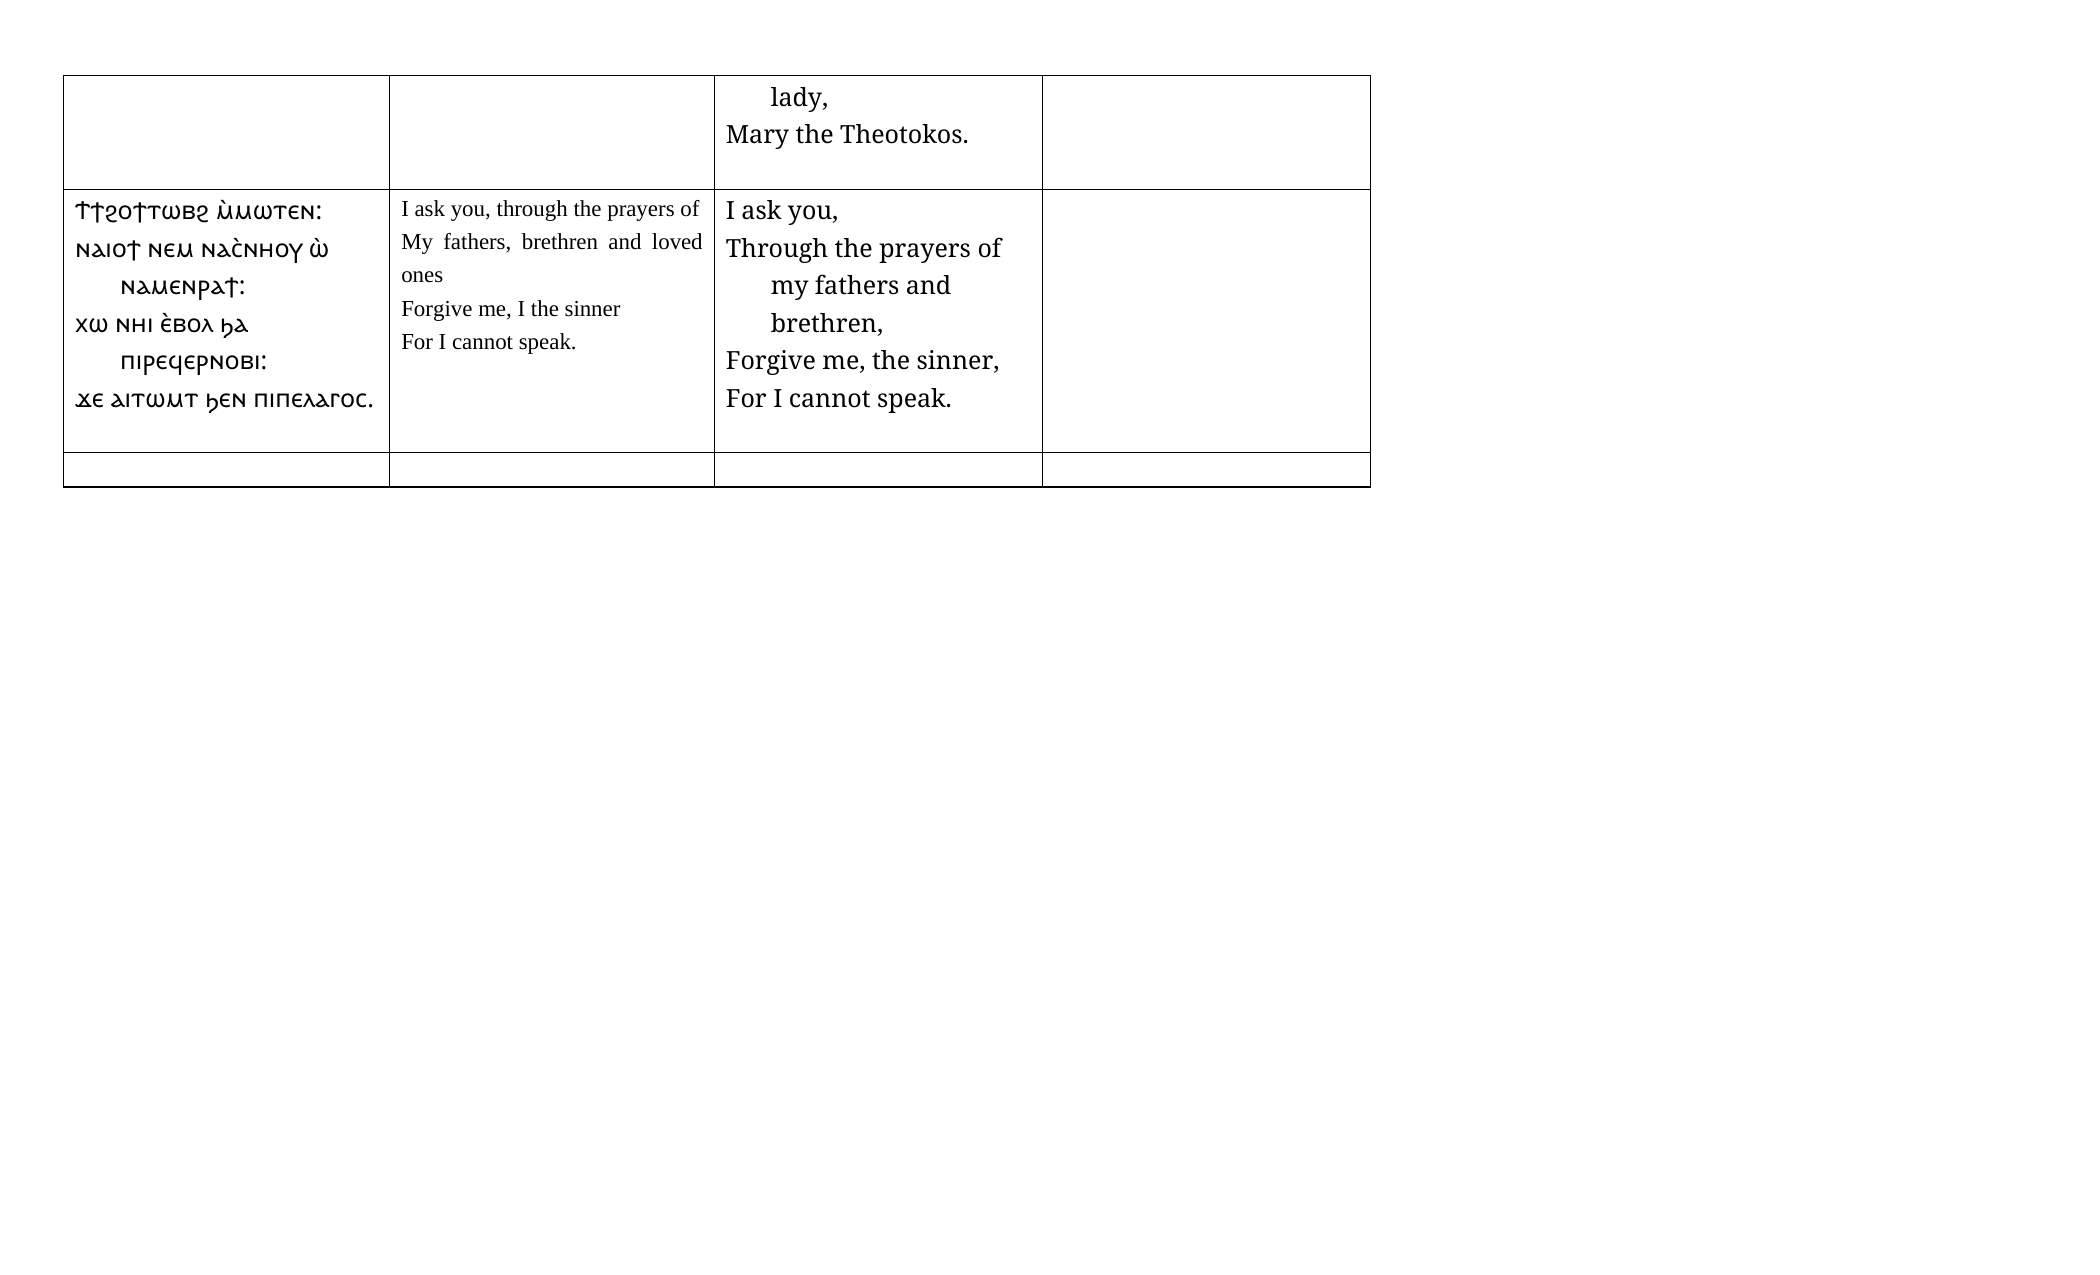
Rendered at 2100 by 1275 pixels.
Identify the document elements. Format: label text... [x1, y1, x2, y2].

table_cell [64, 76, 389, 188]
table_cell [1043, 76, 1370, 188]
table_cell Ϯϯϩⲟϯⲧⲱⲃϩ ⲙ̀ⲙⲱⲧⲉⲛ: ⲛⲁⲓⲟϯ ⲛⲉⲙ ⲛⲁⲥ̀ⲛⲏⲟⲩ ⲱ̀ ⲛⲁⲙⲉⲛⲣⲁϯ: ⲭⲱ ⲛⲏⲓ ⲉ̀ⲃⲟⲗ ϧⲁ ⲡⲓⲣⲉϥⲉⲣⲛⲟⲃⲓ: ϫⲉ ⲁⲓⲧⲱⲙⲧ ϧⲉⲛ ⲡⲓⲡⲉⲗⲁⲅⲟⲥ. [64, 190, 389, 452]
table_cell [1043, 453, 1370, 486]
table_cell [64, 453, 389, 486]
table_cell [715, 76, 1042, 188]
table_cell I ask you, through the prayers of My fathers, brethren and loved ones Forgive me, I the sinner For I cannot speak. [390, 190, 714, 452]
table_cell [390, 453, 714, 486]
table_cell [715, 453, 1042, 486]
table_cell I ask you, Through the prayers of my fathers and brethren, Forgive me, the sinner, For I cannot speak. [715, 190, 1042, 452]
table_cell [390, 76, 714, 188]
table_cell [1043, 190, 1370, 452]
